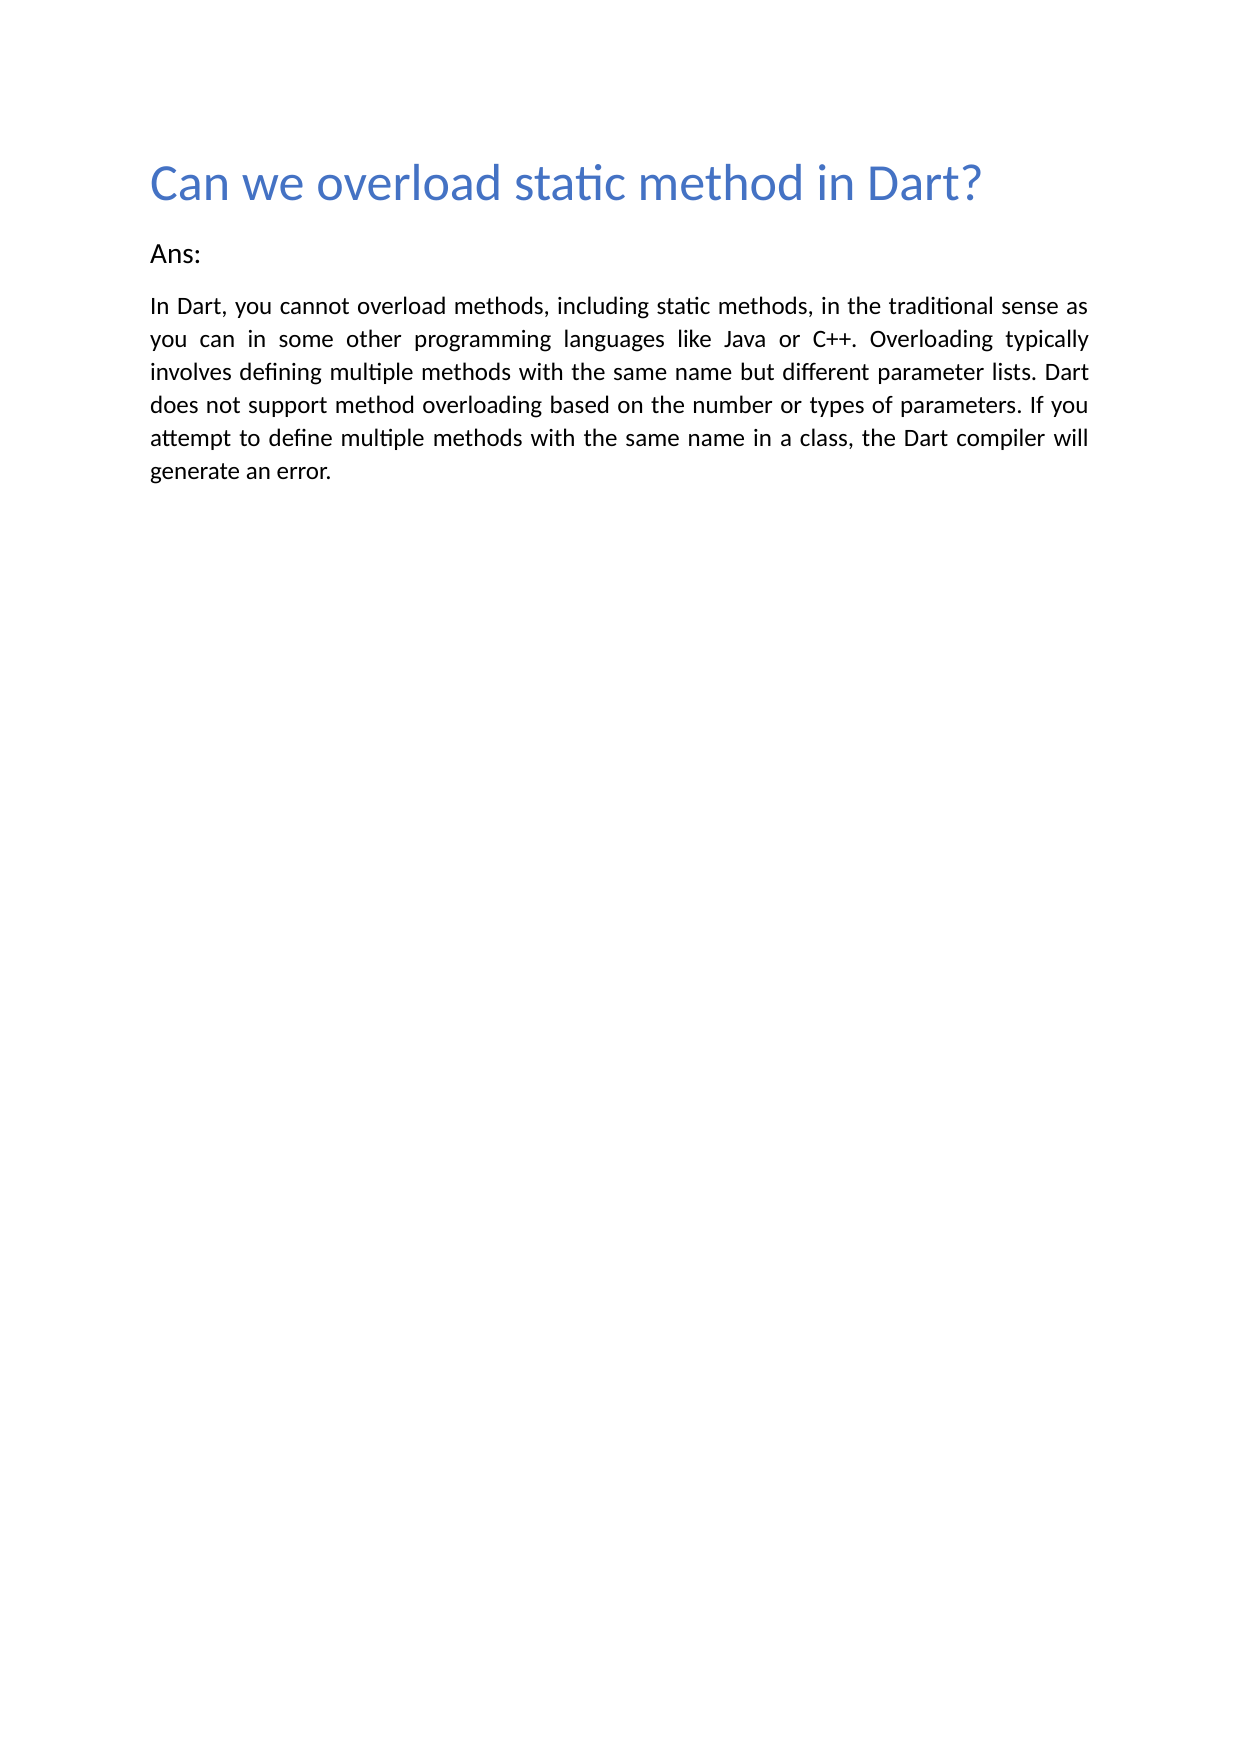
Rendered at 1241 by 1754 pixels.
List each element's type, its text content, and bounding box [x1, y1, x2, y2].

text In Dart, you cannot overload methods, including static methods, in the traditional sense as you can in some other programming languages like Java or C++. Overloading typically involves defining multiple methods with the same name but different parameter lists. Dart does not support method overloading based on the number or types of parameters. If you attempt to define multiple methods with the same name in a class, the Dart compiler will generate an error. [150, 290, 1090, 485]
text Ans: [150, 235, 1090, 271]
text Can we overload static method in Dart? [150, 150, 1090, 213]
